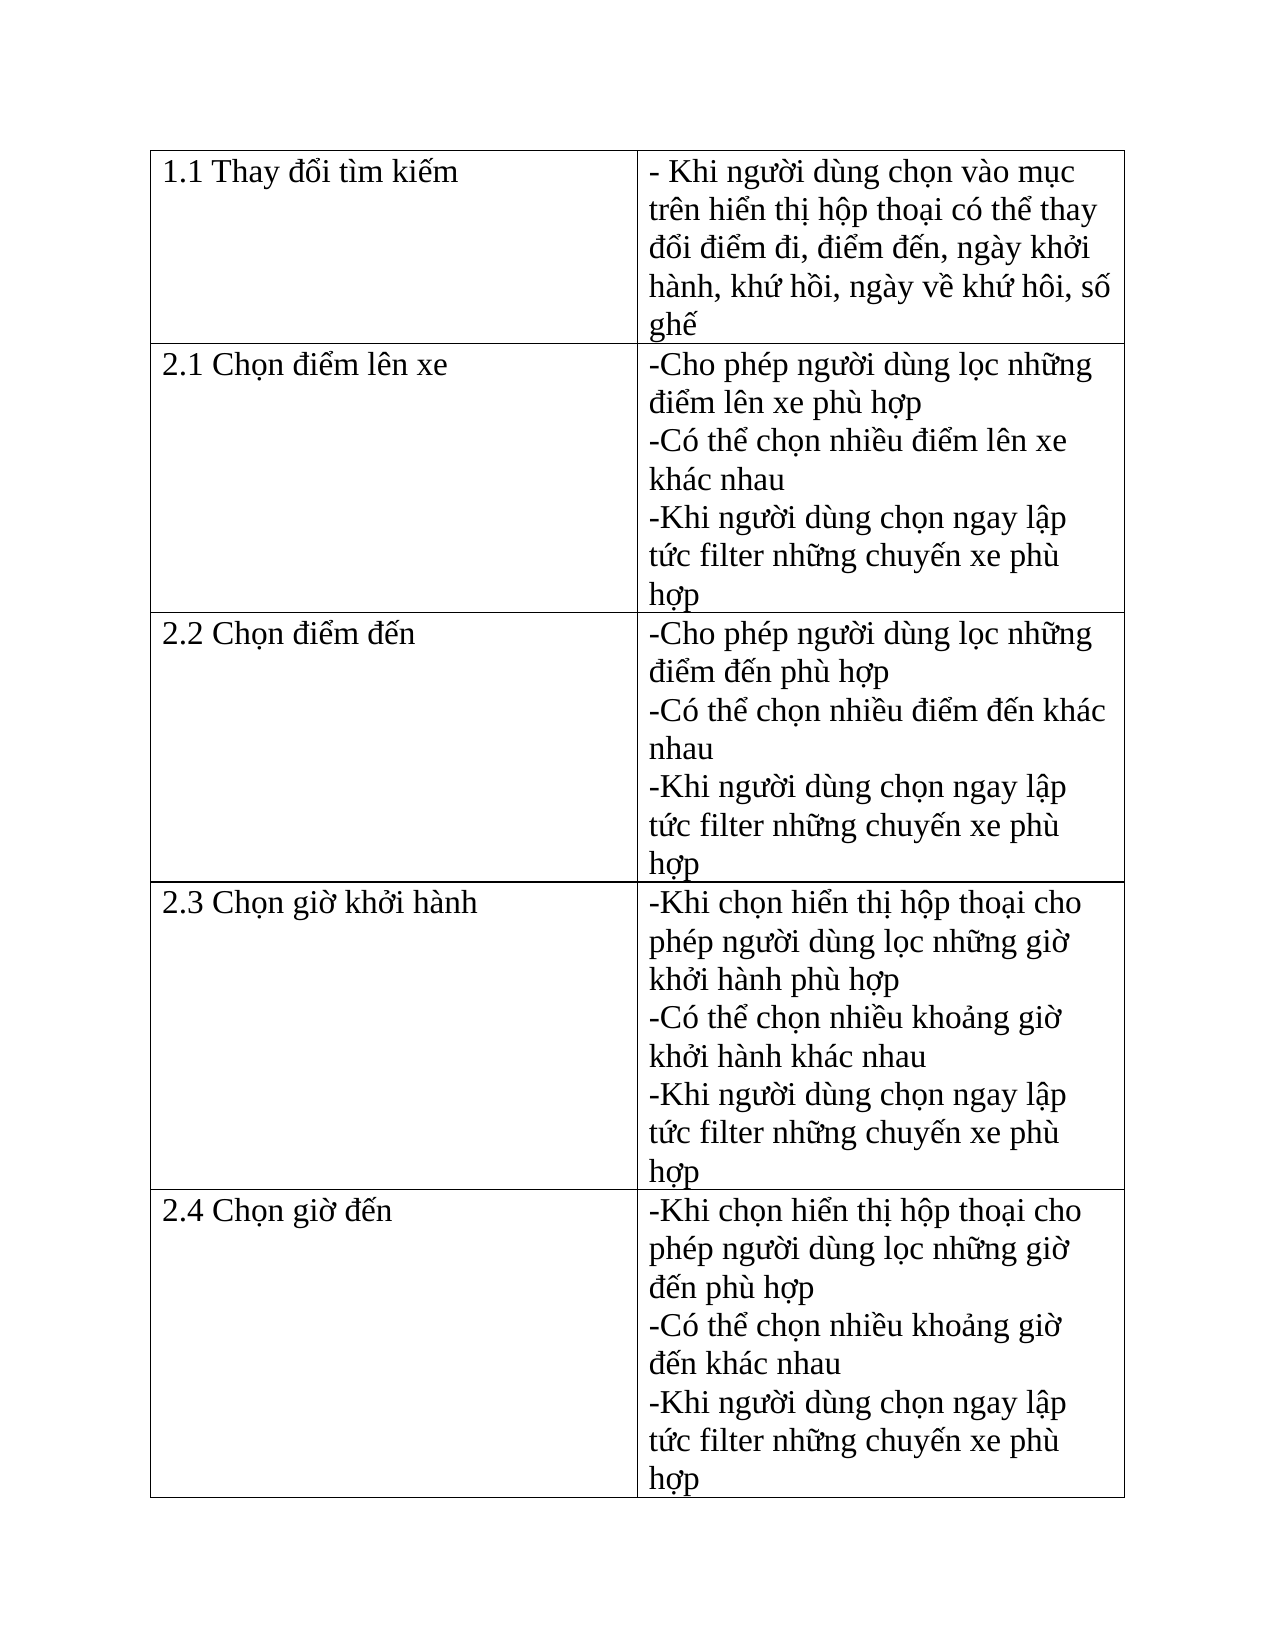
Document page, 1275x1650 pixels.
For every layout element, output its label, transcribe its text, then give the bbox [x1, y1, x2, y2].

table_cell 2.2 Chọn điểm đến [151, 613, 637, 881]
table_cell -Khi chọn hiển thị hộp thoại cho phép người dùng lọc những giờ đến phù hợp -Có thể chọn nhiều khoảng giờ đến khác nhau -Khi người dùng chọn ngay lập tức filter những chuyến xe phù hợp [638, 1190, 1124, 1497]
table_cell 2.1 Chọn điểm lên xe [151, 344, 637, 612]
table_cell 2.4 Chọn giờ đến [151, 1190, 637, 1497]
table_cell 1.1 Thay đổi tìm kiếm [151, 151, 637, 343]
table_cell 2.3 Chọn giờ khởi hành [151, 883, 637, 1189]
table_cell -Cho phép người dùng lọc những điểm lên xe phù hợp -Có thể chọn nhiều điểm lên xe khác nhau -Khi người dùng chọn ngay lập tức filter những chuyến xe phù hợp [638, 344, 1124, 612]
table_cell - Khi người dùng chọn vào mục trên hiển thị hộp thoại có thể thay đổi điểm đi, điểm đến, ngày khởi hành, khứ hồi, ngày về khứ hôi, số ghế [638, 151, 1124, 343]
table_cell -Cho phép người dùng lọc những điểm đến phù hợp -Có thể chọn nhiều điểm đến khác nhau -Khi người dùng chọn ngay lập tức filter những chuyến xe phù hợp [638, 613, 1124, 881]
table_cell -Khi chọn hiển thị hộp thoại cho phép người dùng lọc những giờ khởi hành phù hợp -Có thể chọn nhiều khoảng giờ khởi hành khác nhau -Khi người dùng chọn ngay lập tức filter những chuyến xe phù hợp [638, 883, 1124, 1189]
